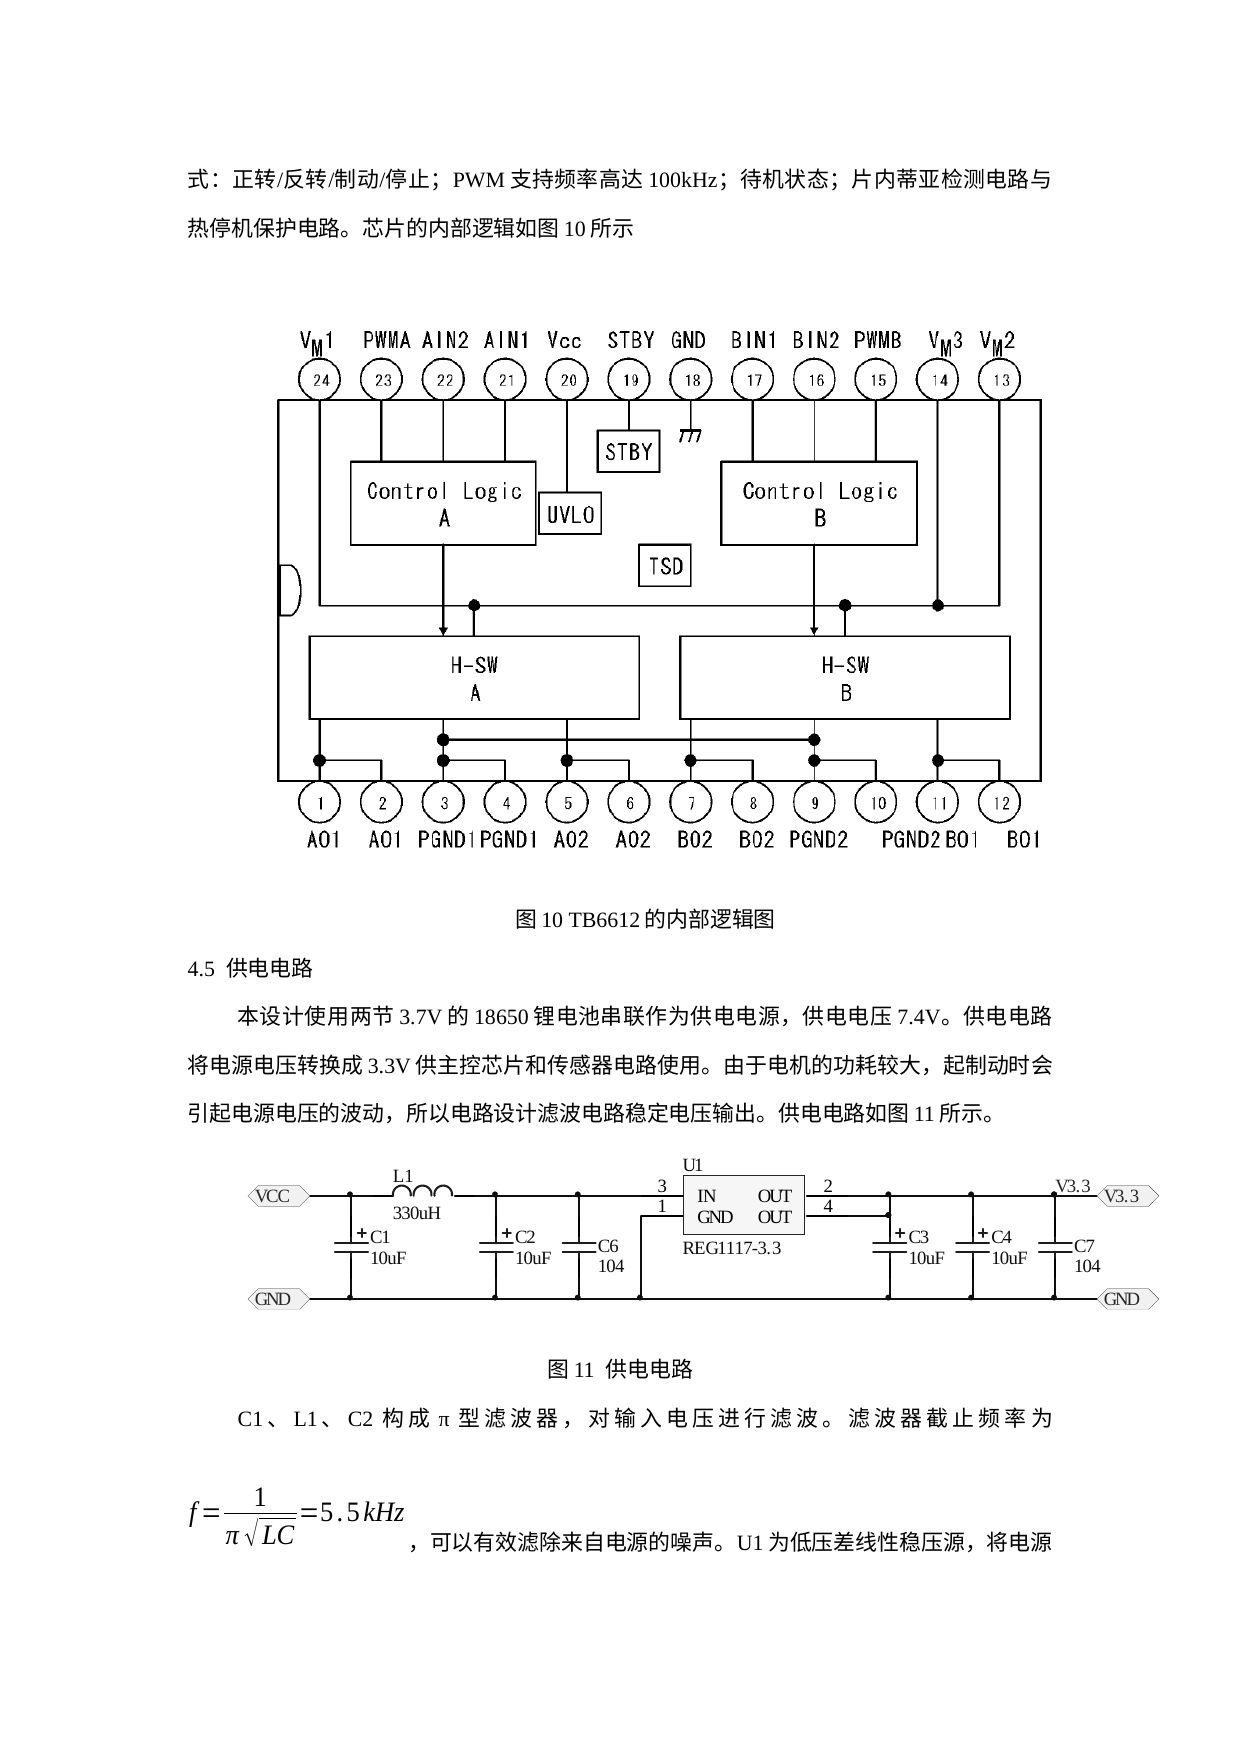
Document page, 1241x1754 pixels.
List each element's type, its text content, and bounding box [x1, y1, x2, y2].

picture [231, 304, 1096, 874]
text 图10 TB6612的内部逻辑图 [187, 902, 1053, 934]
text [187, 1400, 1053, 1579]
text 本设计使用两节3.7V的18650锂电池串联作为供电电源，供电电压7.4V。供电电路将电源电压转换成3.3V供主控芯片和传感器电路使用。由于电机的功耗较大，起制动时会引起电源电压的波动，所以电路设计滤波电路稳定电压输出。供电电路如图11所示。 [187, 998, 1053, 1128]
text 图11 供电电路 [187, 1352, 1053, 1384]
subtitle 4.5 供电电路 [187, 950, 1053, 983]
